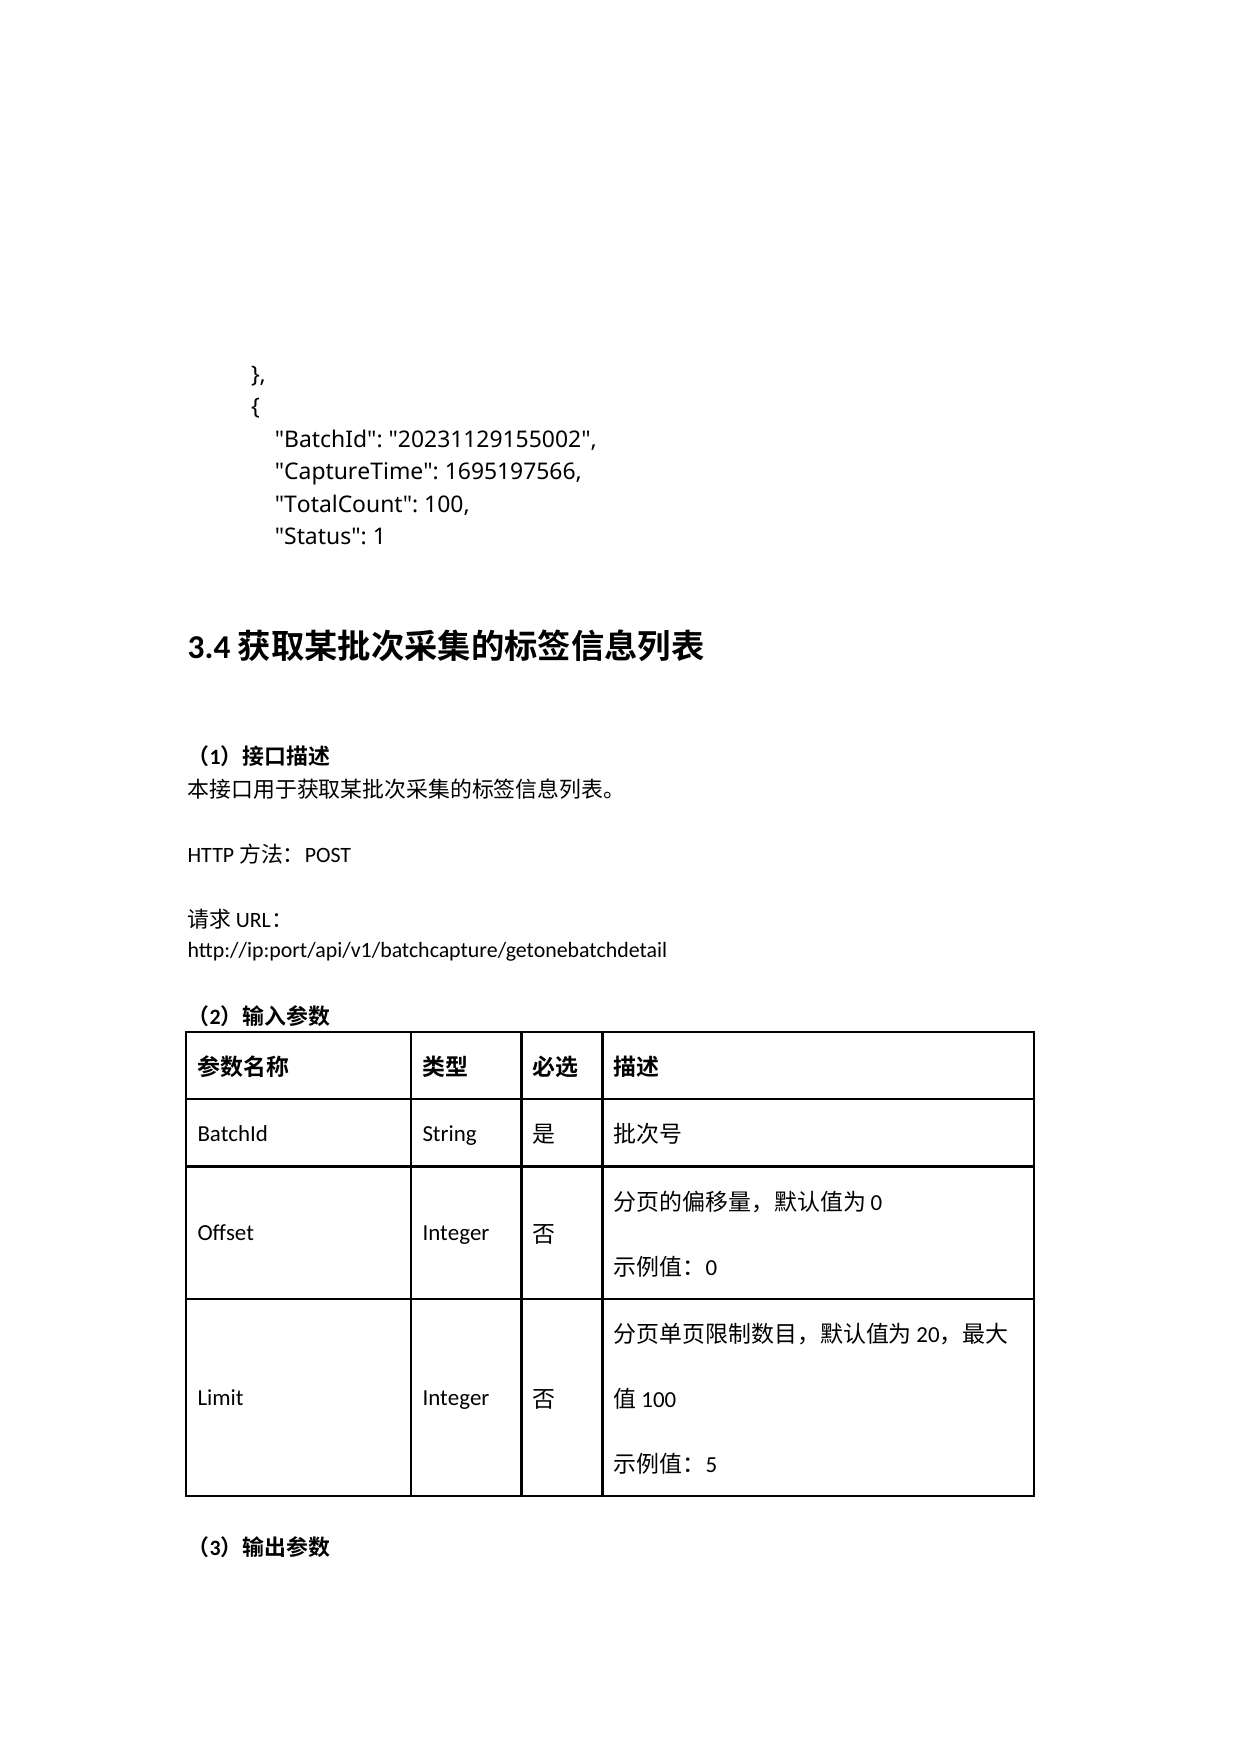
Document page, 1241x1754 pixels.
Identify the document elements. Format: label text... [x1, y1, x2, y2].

table_cell Integer [412, 1300, 520, 1494]
text （1）接口描述 [187, 739, 1053, 771]
table_cell 分页单页限制数目，默认值为20，最大值100 示例值：5 [604, 1300, 1033, 1494]
table_header 参数名称 [187, 1033, 410, 1098]
table_cell 是 [523, 1100, 601, 1165]
table_cell 否 [523, 1168, 601, 1297]
table_cell Offset [187, 1168, 410, 1297]
table_cell String [412, 1100, 520, 1165]
text （3）输出参数 [187, 1529, 1053, 1562]
text （2）输入参数 [187, 999, 1053, 1031]
table_cell 分页的偏移量，默认值为0 示例值：0 [604, 1168, 1033, 1297]
table_cell 批次号 [604, 1100, 1033, 1165]
table_cell Integer [412, 1168, 520, 1297]
table_cell 否 [523, 1300, 601, 1494]
text HTTP 方法：POST [187, 836, 1053, 869]
table_header 描述 [604, 1033, 1033, 1098]
text http://ip:port/api/v1/batchcapture/getonebatchdetail [187, 934, 1053, 966]
table_header 必选 [523, 1033, 601, 1098]
subtitle 3.4 获取某批次采集的标签信息列表 [187, 612, 1053, 677]
table_header 类型 [412, 1033, 520, 1098]
text 本接口用于获取某批次采集的标签信息列表。 [187, 771, 1053, 804]
table_cell Limit [187, 1300, 410, 1494]
text 请求URL： [187, 901, 1053, 934]
table_cell BatchId [187, 1100, 410, 1165]
